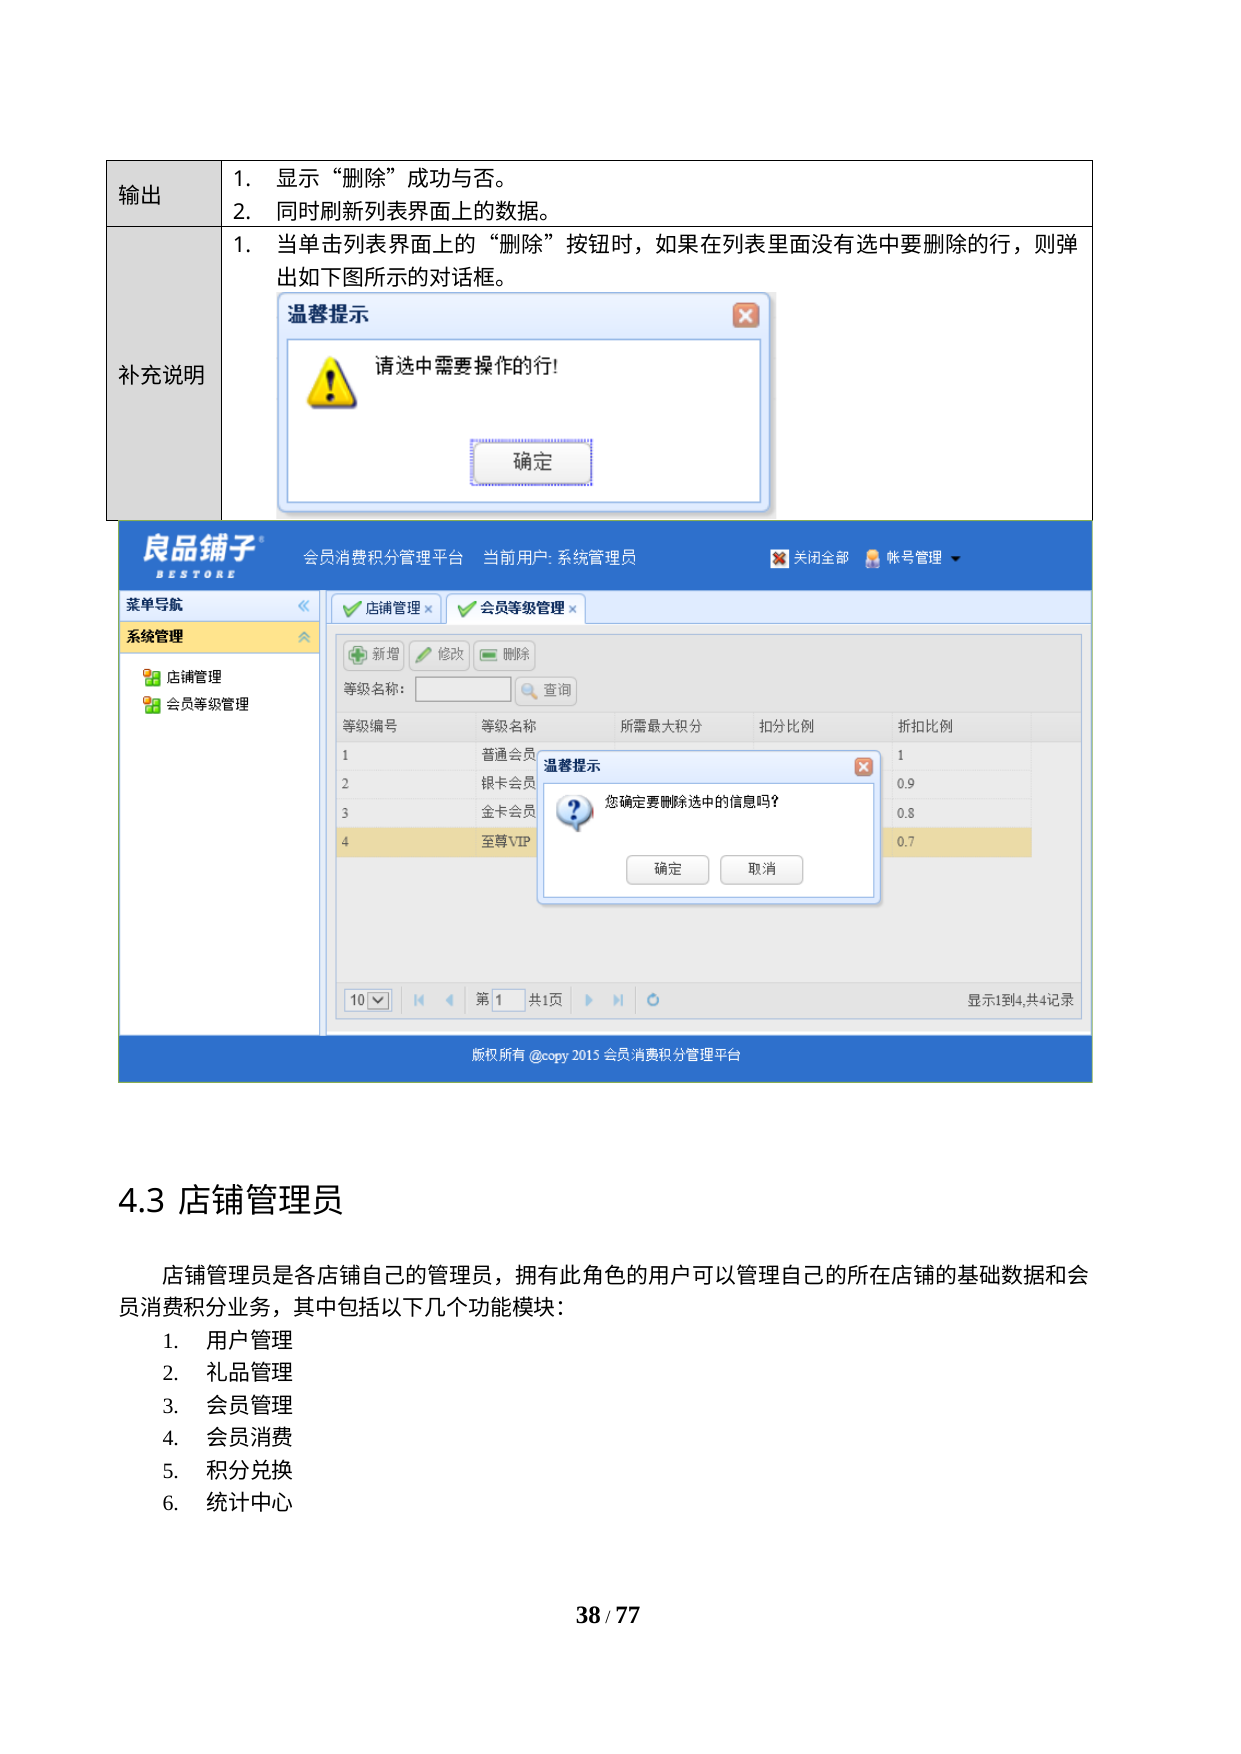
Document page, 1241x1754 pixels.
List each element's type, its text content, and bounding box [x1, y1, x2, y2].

table_cell 补充说明 [107, 227, 221, 520]
list 用户管理 [162, 1322, 1093, 1355]
list 统计中心 [162, 1485, 1093, 1517]
table_cell 输出 [107, 161, 221, 226]
list 积分兑换 [162, 1452, 1093, 1485]
picture [118, 520, 1093, 1083]
list 礼品管理 [162, 1355, 1093, 1387]
subtitle 店铺管理员 [118, 1165, 1093, 1230]
text 店铺管理员是各店铺自己的管理员，拥有此角色的用户可以管理自己的所在店铺的基础数据和会员消费积分业务，其中包括以下几个功能模块： [118, 1257, 1093, 1322]
table_cell 当单击列表界面上的“删除”按钮时，如果在列表里面没有选中要删除的行，则弹出如下图所示的对话框。 [222, 227, 1092, 520]
picture [276, 292, 777, 519]
list 会员管理 [162, 1387, 1093, 1420]
list 会员消费 [162, 1420, 1093, 1452]
table_cell 显示“删除”成功与否。 同时刷新列表界面上的数据。 [222, 161, 1092, 226]
